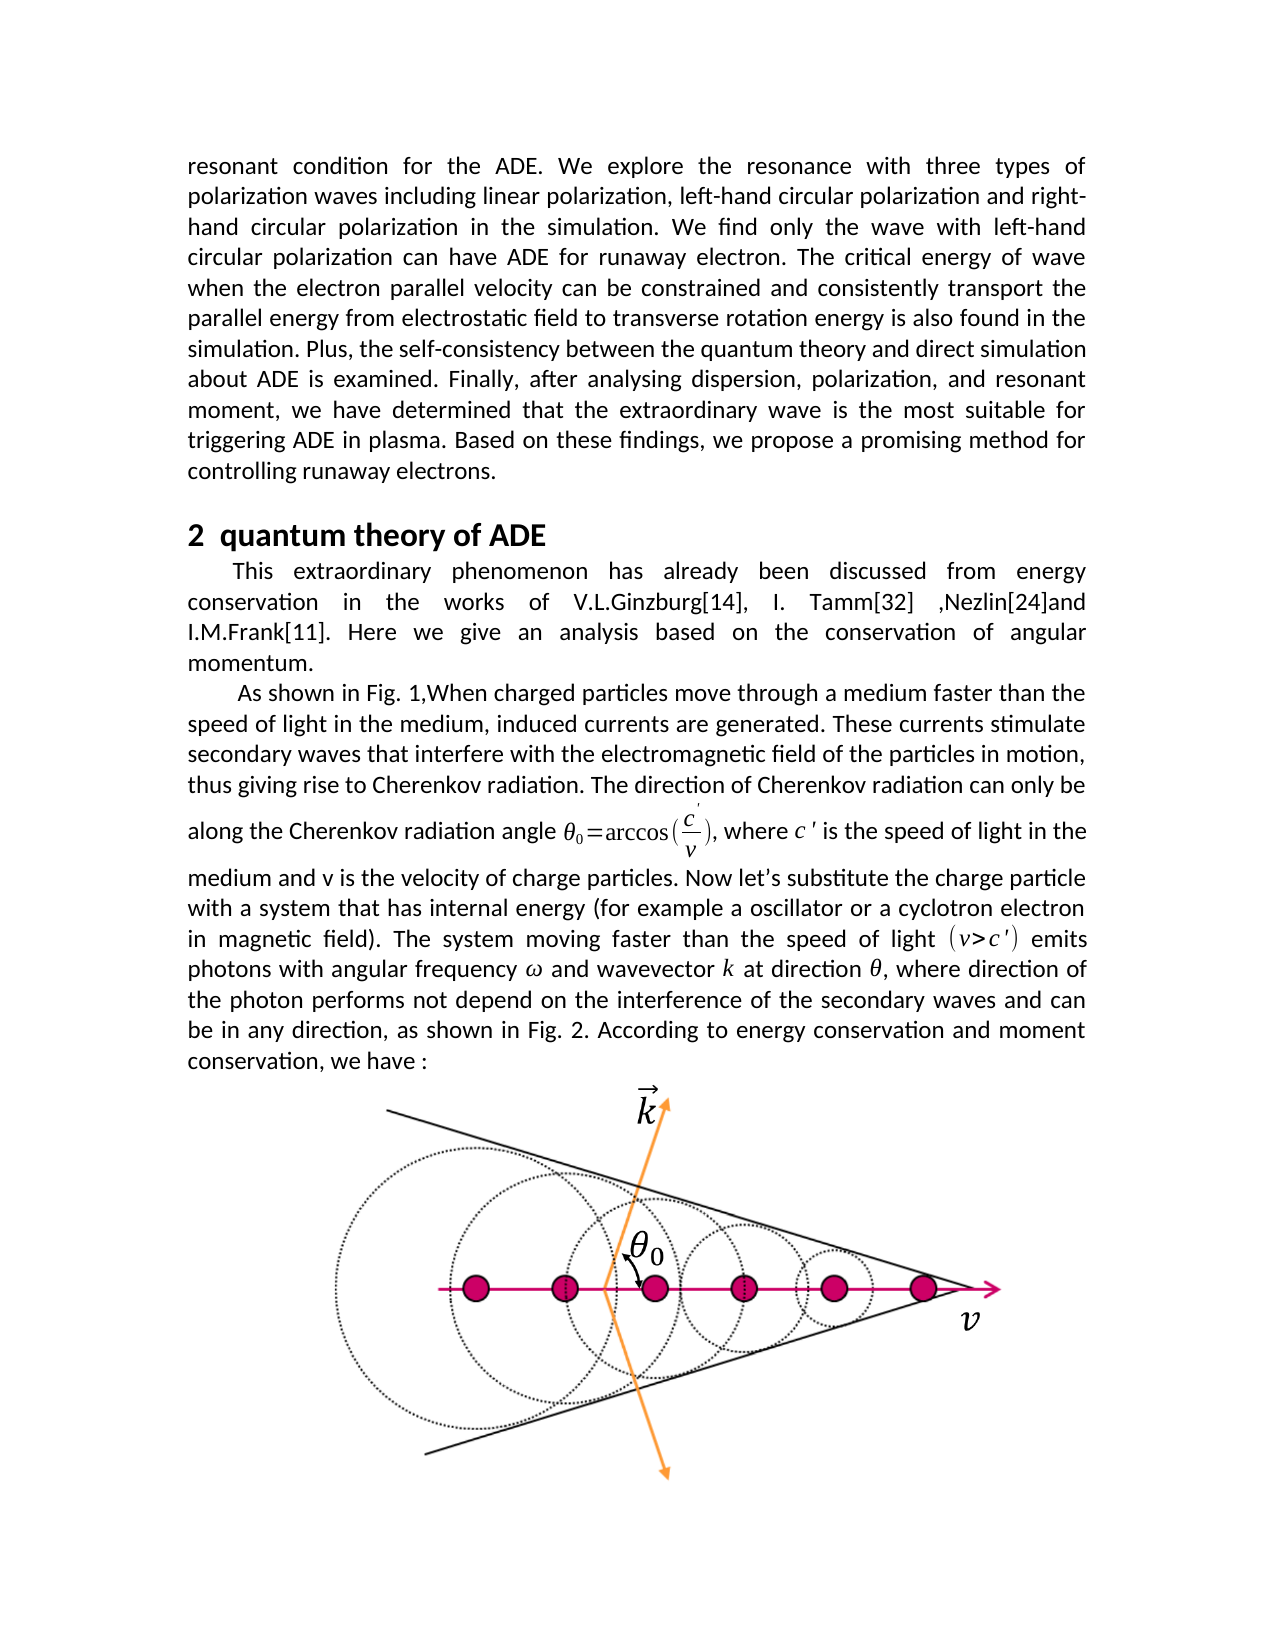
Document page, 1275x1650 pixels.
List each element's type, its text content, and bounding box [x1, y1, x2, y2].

picture [334, 1075, 1016, 1494]
text As shown in Fig. 1,When charged particles move through a medium faster than the speed of light in the medium, induced currents are generated. These currents stimulate secondary waves that interfere with the electromagnetic field of the particles in motion, thus giving rise to Cherenkov radiation. The direction of Cherenkov radiation can only be along the Cherenkov radiation angle , where is the speed of light in the medium and v is the velocity of charge particles. Now let’s substitute the charge particle with a system that has internal energy (for example a oscillator or a cyclotron electron in magnetic field). The system moving faster than the speed of light emits photons with angular frequency and wavevector at direction , where direction of the photon performs not depend on the interference of the secondary waves and can be in any direction, as shown in Fig. 2. According to energy conservation and moment conservation, we have : [187, 677, 1087, 1076]
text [187, 150, 1087, 486]
text This extraordinary phenomenon has already been discussed from energy conservation in the works of V.L.Ginzburg[14], I. Tamm[32] ,Nezlin[24]and I.M.Frank[11]. Here we give an analysis based on the conservation of angular momentum. [187, 555, 1087, 677]
subtitle 2 quantum theory of ADE [187, 514, 1087, 555]
